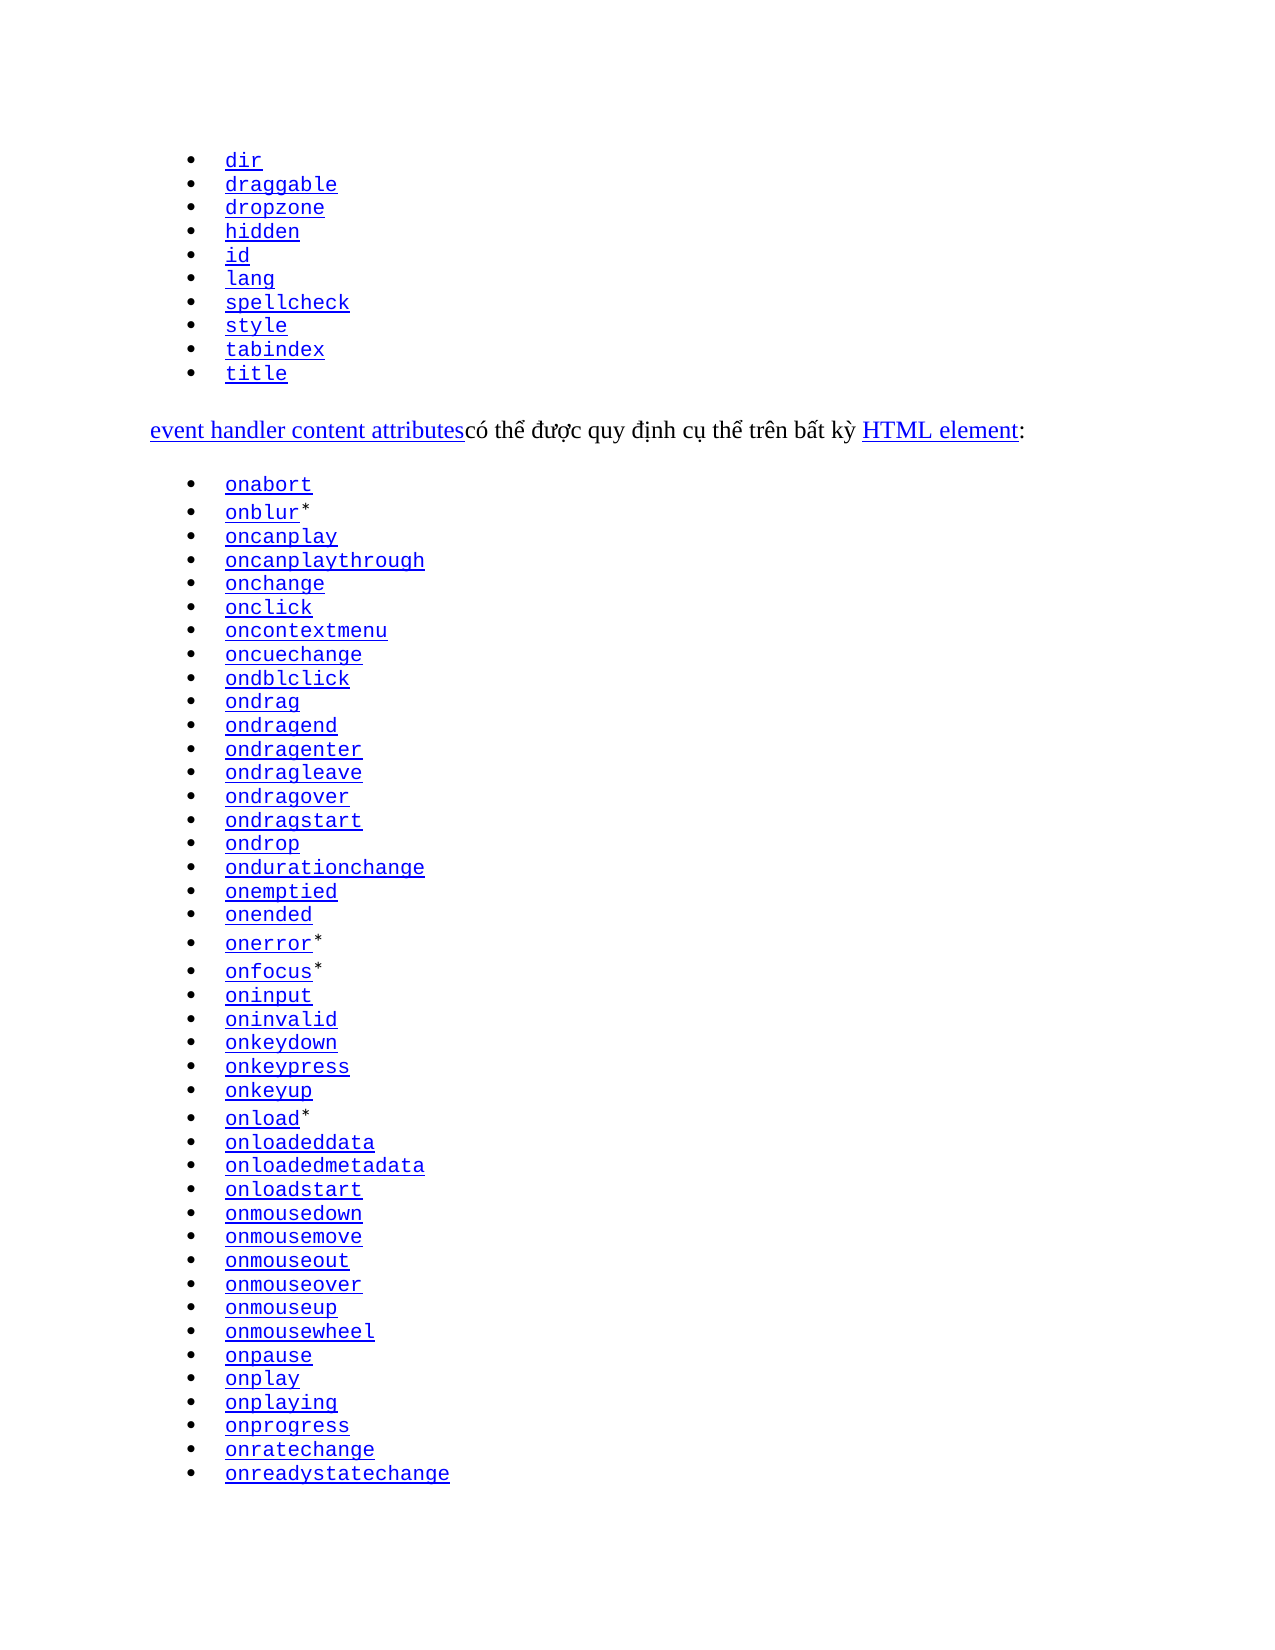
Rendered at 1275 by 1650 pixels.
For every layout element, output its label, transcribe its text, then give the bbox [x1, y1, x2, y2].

list ondblclick [187, 668, 1125, 691]
list oncuechange [187, 644, 1125, 668]
list ondrop [187, 833, 1125, 857]
list onclick [187, 597, 1125, 620]
list onloadeddata [187, 1132, 1125, 1155]
list oncanplay [187, 526, 1125, 549]
list onemptied [187, 880, 1125, 904]
list onfocus* [187, 956, 1125, 985]
list id [187, 244, 1125, 268]
list spellcheck [187, 292, 1125, 316]
list dropzone [187, 197, 1125, 221]
list hidden [187, 221, 1125, 244]
list onplay [187, 1368, 1125, 1392]
list oncanplaythrough [187, 549, 1125, 573]
list onabort [187, 473, 1125, 497]
list ondragleave [187, 762, 1125, 786]
list ondrag [187, 691, 1125, 715]
list onloadstart [187, 1179, 1125, 1202]
list onloadedmetadata [187, 1155, 1125, 1179]
list onmouseout [187, 1250, 1125, 1273]
list draggable [187, 174, 1125, 197]
list onreadystatechange [187, 1463, 1125, 1486]
list ondragenter [187, 738, 1125, 762]
list onmouseup [187, 1297, 1125, 1321]
list onchange [187, 573, 1125, 597]
list lang [187, 268, 1125, 292]
text event handler content attributescó thể được quy định cụ thể trên bất kỳ HTML element: [150, 416, 1125, 444]
list onkeydown [187, 1032, 1125, 1056]
list tabindex [187, 339, 1125, 363]
list onprogress [187, 1415, 1125, 1439]
list onmouseover [187, 1273, 1125, 1297]
list onload* [187, 1103, 1125, 1132]
list ondragstart [187, 809, 1125, 833]
list onerror* [187, 928, 1125, 956]
list onblur* [187, 497, 1125, 526]
list ondragend [187, 715, 1125, 738]
list onmousemove [187, 1226, 1125, 1250]
list oninvalid [187, 1008, 1125, 1032]
list onmousewheel [187, 1321, 1125, 1344]
list onplaying [187, 1392, 1125, 1415]
list onended [187, 904, 1125, 928]
list onkeyup [187, 1079, 1125, 1103]
list onkeypress [187, 1056, 1125, 1079]
list onmousedown [187, 1202, 1125, 1226]
list title [187, 363, 1125, 386]
list oncontextmenu [187, 620, 1125, 644]
list style [187, 316, 1125, 339]
list dir [187, 150, 1125, 174]
list ondurationchange [187, 857, 1125, 880]
list onratechange [187, 1439, 1125, 1463]
list ondragover [187, 786, 1125, 809]
list onpause [187, 1344, 1125, 1368]
list oninput [187, 985, 1125, 1008]
